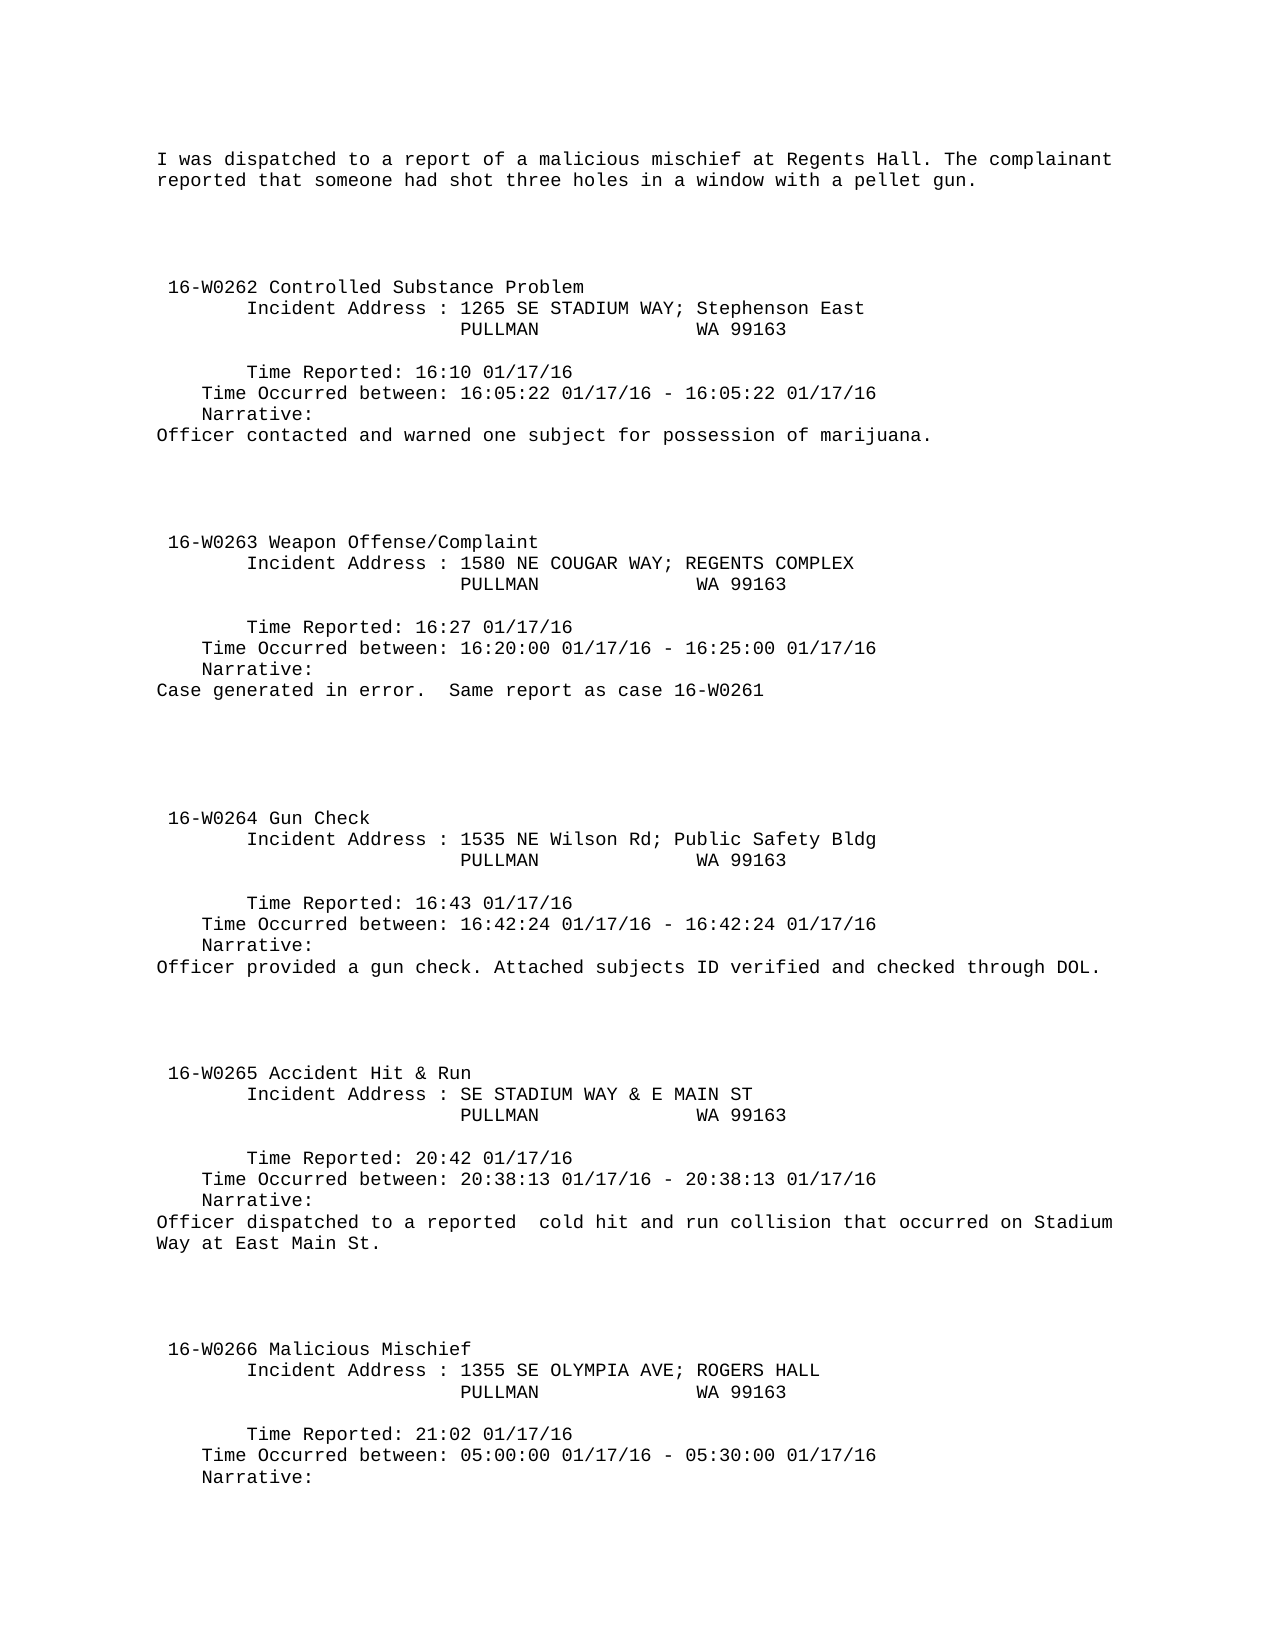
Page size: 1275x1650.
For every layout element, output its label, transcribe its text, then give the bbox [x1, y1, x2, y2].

text 16-W0263 Weapon Offense/Complaint [156, 532, 1118, 554]
text Incident Address : 1355 SE OLYMPIA AVE; ROGERS HALL [156, 1361, 1118, 1382]
text Incident Address : 1265 SE STADIUM WAY; Stephenson East [156, 299, 1118, 320]
text Time Reported: 20:42 01/17/16 [156, 1149, 1118, 1170]
text Officer provided a gun check. Attached subjects ID verified and checked through DOL. [156, 957, 1118, 979]
text 16-W0266 Malicious Mischief [156, 1340, 1118, 1361]
text Time Reported: 16:43 01/17/16 [156, 894, 1118, 915]
text Time Reported: 16:10 01/17/16 [156, 362, 1118, 384]
text PULLMAN WA 99163 [156, 575, 1118, 596]
text Officer dispatched to a reported cold hit and run collision that occurred on Stadium Way at East Main St. [156, 1212, 1118, 1255]
text Officer contacted and warned one subject for possession of marijuana. [156, 426, 1118, 447]
text Time Occurred between: 16:20:00 01/17/16 - 16:25:00 01/17/16 [156, 639, 1118, 660]
text PULLMAN WA 99163 [156, 851, 1118, 872]
text Incident Address : SE STADIUM WAY & E MAIN ST [156, 1085, 1118, 1106]
text Incident Address : 1580 NE COUGAR WAY; REGENTS COMPLEX [156, 554, 1118, 575]
text Incident Address : 1535 NE Wilson Rd; Public Safety Bldg [156, 830, 1118, 851]
text Narrative: [156, 660, 1118, 681]
text 16-W0262 Controlled Substance Problem [156, 277, 1118, 299]
text Narrative: [156, 405, 1118, 426]
text Time Occurred between: 16:42:24 01/17/16 - 16:42:24 01/17/16 [156, 915, 1118, 936]
text PULLMAN WA 99163 [156, 1106, 1118, 1127]
text Narrative: [156, 936, 1118, 957]
text I was dispatched to a report of a malicious mischief at Regents Hall. The complainant reported that someone had shot three holes in a window with a pellet gun. [156, 150, 1118, 192]
text Time Reported: 21:02 01/17/16 [156, 1425, 1118, 1446]
text Time Occurred between: 20:38:13 01/17/16 - 20:38:13 01/17/16 [156, 1170, 1118, 1191]
text PULLMAN WA 99163 [156, 320, 1118, 341]
text Narrative: [156, 1191, 1118, 1212]
text Time Reported: 16:27 01/17/16 [156, 617, 1118, 639]
text Case generated in error. Same report as case 16-W0261 [156, 681, 1118, 702]
text Time Occurred between: 05:00:00 01/17/16 - 05:30:00 01/17/16 [156, 1446, 1118, 1467]
text 16-W0264 Gun Check [156, 809, 1118, 830]
text Time Occurred between: 16:05:22 01/17/16 - 16:05:22 01/17/16 [156, 384, 1118, 405]
text 16-W0265 Accident Hit & Run [156, 1064, 1118, 1085]
text Narrative: [156, 1467, 1118, 1489]
text PULLMAN WA 99163 [156, 1382, 1118, 1404]
